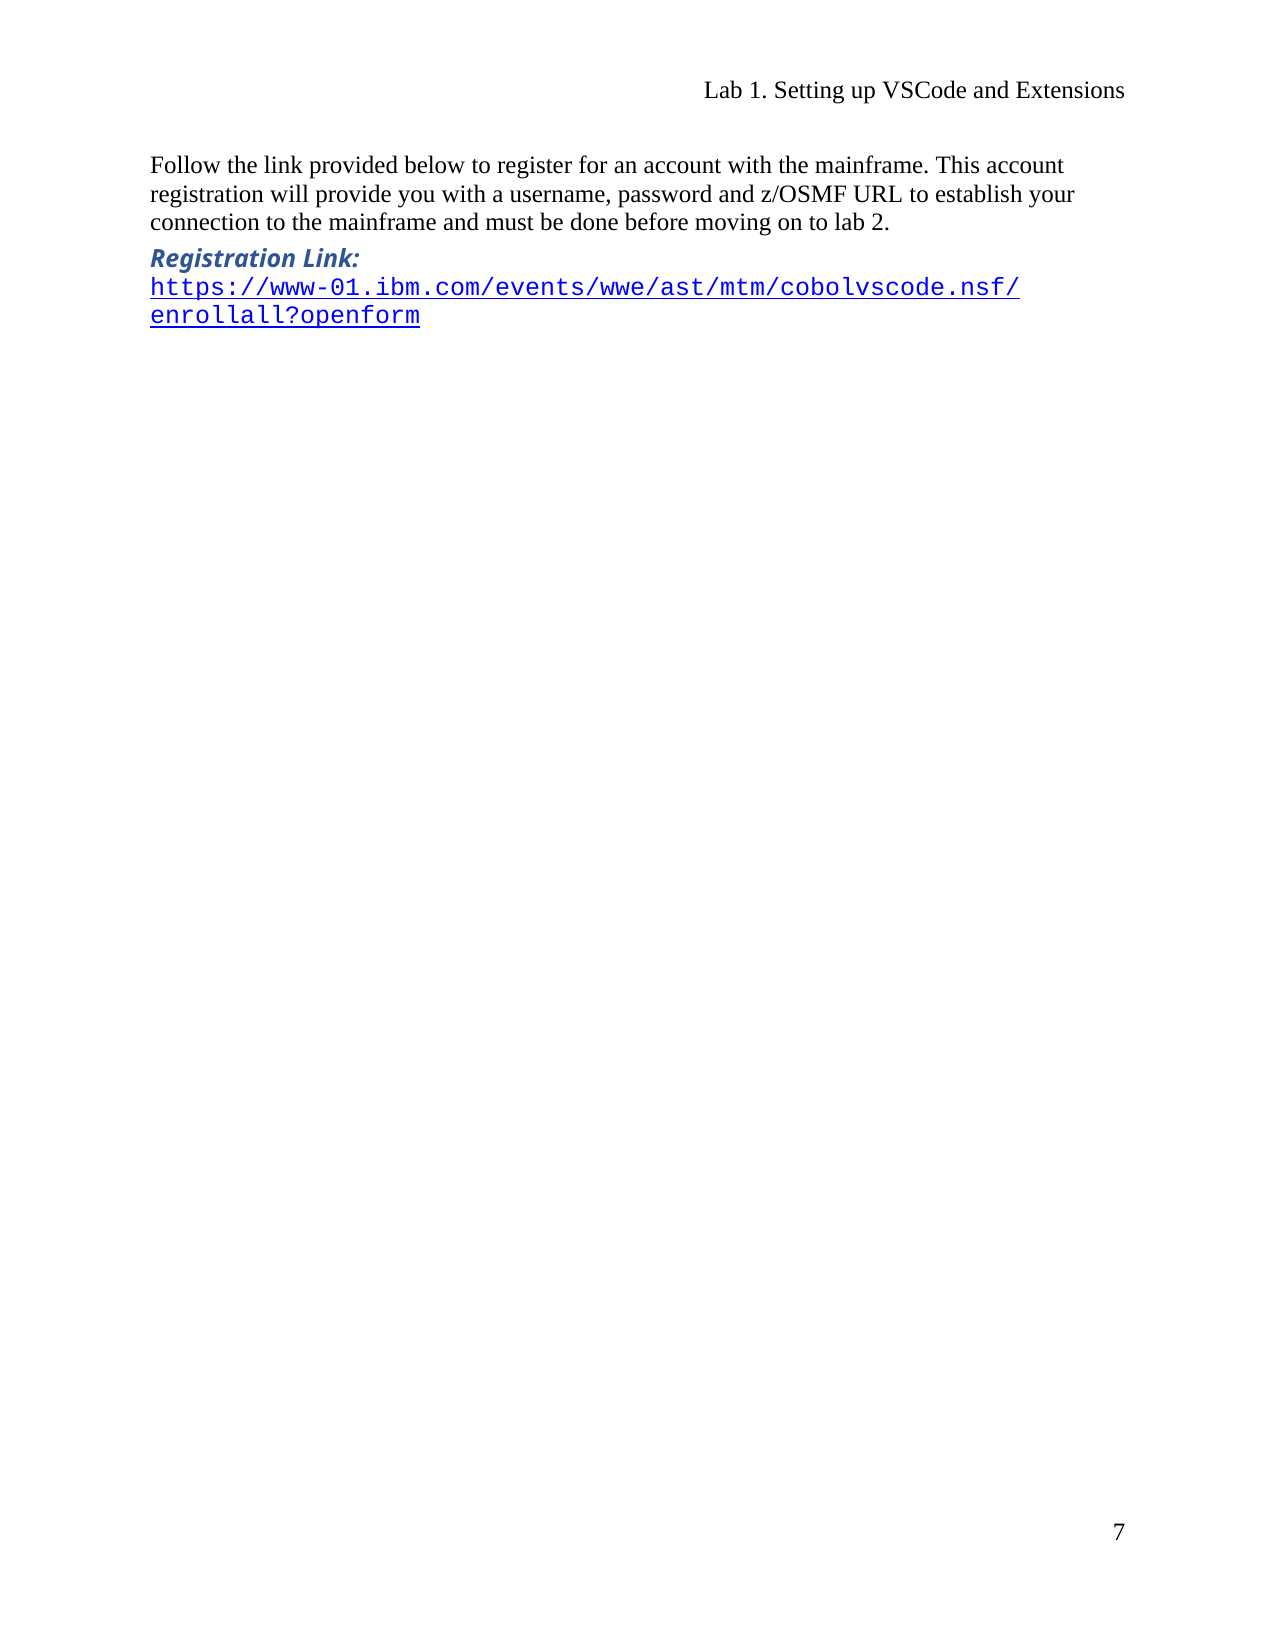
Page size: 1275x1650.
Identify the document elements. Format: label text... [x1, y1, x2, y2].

text Follow the link provided below to register for an account with the mainframe. This account registration will provide you with a username, password and z/OSMF URL to establish your connection to the mainframe and must be done before moving on to lab 2. [150, 150, 1125, 236]
subtitle Registration Link: [150, 240, 1125, 274]
text https://www-01.ibm.com/events/wwe/ast/mtm/cobolvscode.nsf/enrollall?openform [150, 274, 1125, 331]
